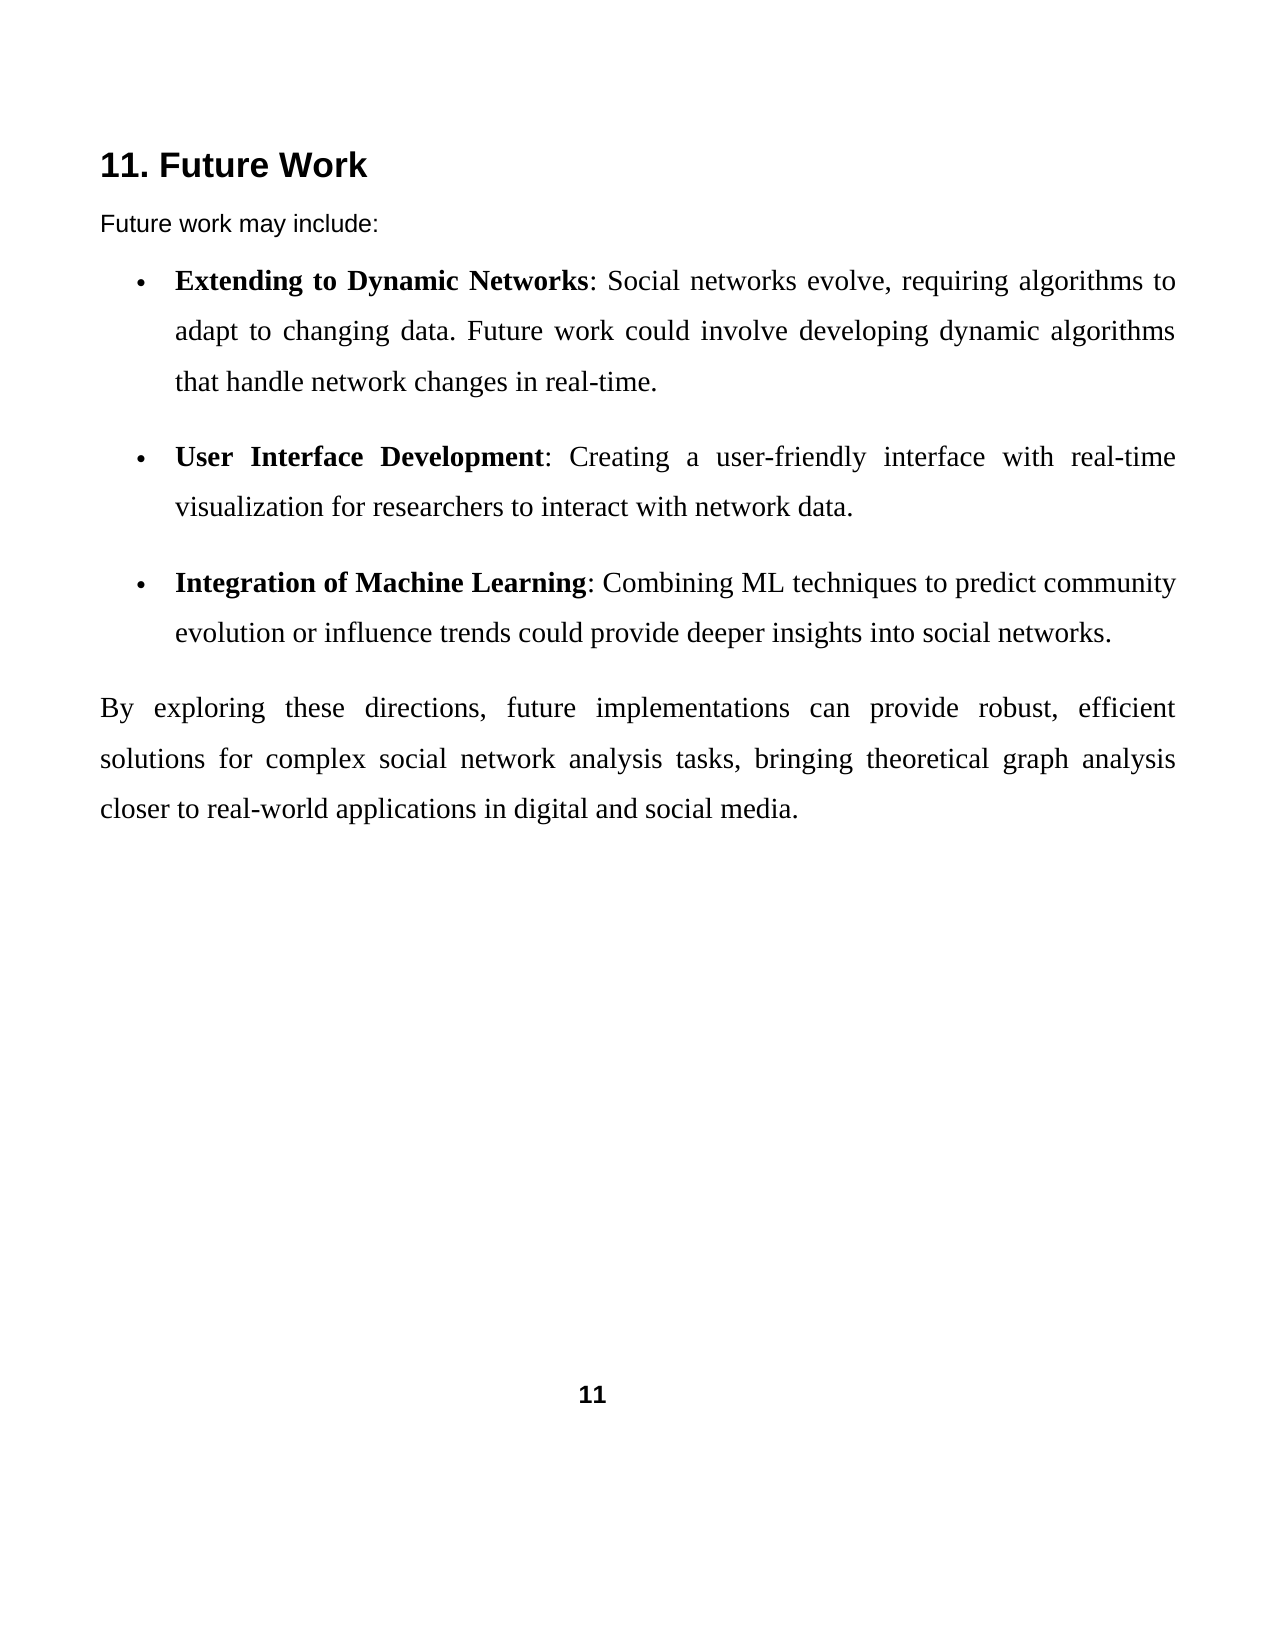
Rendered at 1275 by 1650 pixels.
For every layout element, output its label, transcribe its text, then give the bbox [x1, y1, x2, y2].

list User Interface Development: Creating a user-friendly interface with real-time visualization for researchers to interact with network data. [137, 439, 1177, 523]
text Future work may include: [100, 209, 1177, 238]
list Integration of Machine Learning: Combining ML techniques to predict community evolution or influence trends could provide deeper insights into social networks. [137, 565, 1177, 649]
text 11. Future Work [100, 144, 1177, 184]
text By exploring these directions, future implementations can provide robust, efficient solutions for complex social network analysis tasks, bringing theoretical graph analysis closer to real-world applications in digital and social media. [100, 690, 1177, 824]
text 11 [100, 1380, 1177, 1409]
list Extending to Dynamic Networks: Social networks evolve, requiring algorithms to adapt to changing data. Future work could involve developing dynamic algorithms that handle network changes in real-time. [137, 263, 1177, 397]
